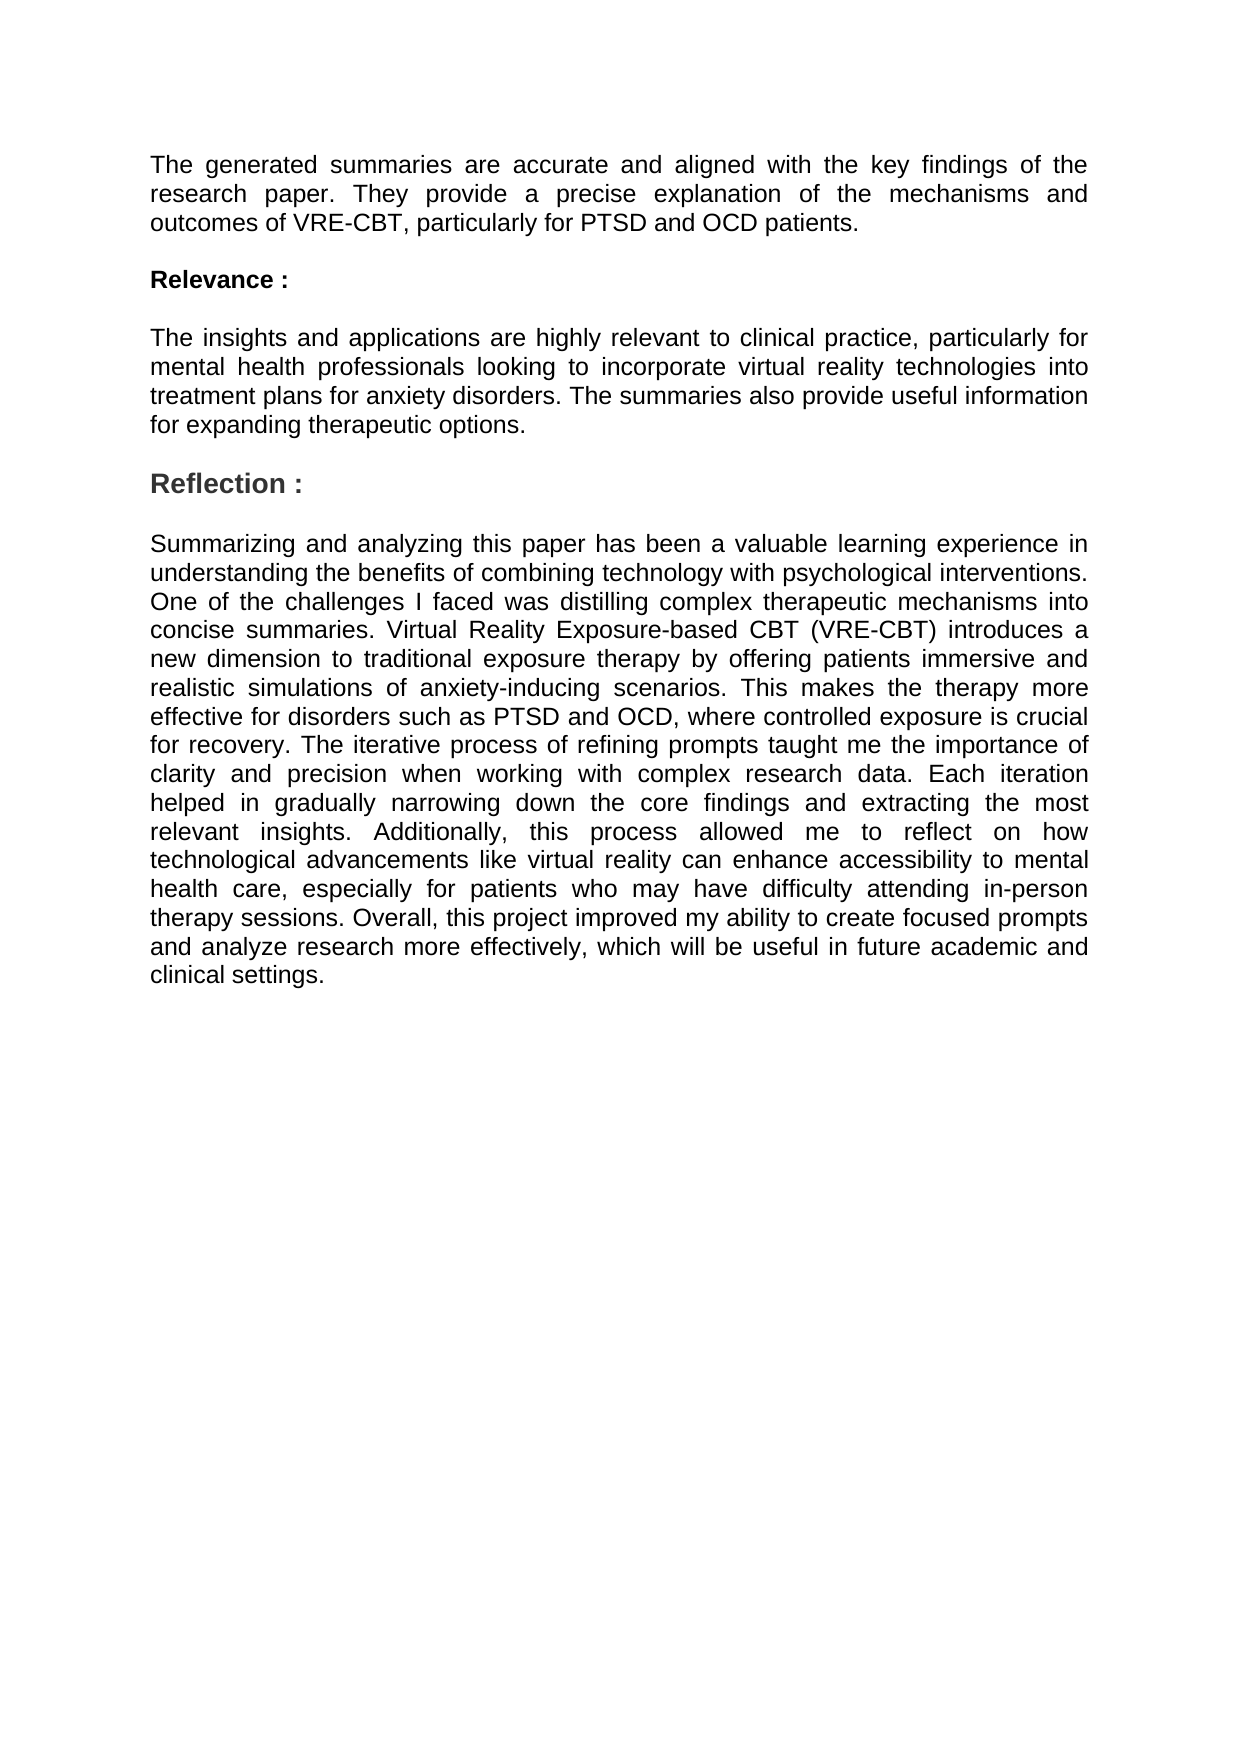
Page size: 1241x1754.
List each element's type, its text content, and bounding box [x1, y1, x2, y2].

text Summarizing and analyzing this paper has been a valuable learning experience in understanding the benefits of combining technology with psychological interventions. One of the challenges I faced was distilling complex therapeutic mechanisms into concise summaries. Virtual Reality Exposure-based CBT (VRE-CBT) introduces a new dimension to traditional exposure therapy by offering patients immersive and realistic simulations of anxiety-inducing scenarios. This makes the therapy more effective for disorders such as PTSD and OCD, where controlled exposure is crucial for recovery. The iterative process of refining prompts taught me the importance of clarity and precision when working with complex research data. Each iteration helped in gradually narrowing down the core findings and extracting the most relevant insights. Additionally, this process allowed me to reflect on how technological advancements like virtual reality can enhance accessibility to mental health care, especially for patients who may have difficulty attending in-person therapy sessions. Overall, this project improved my ability to create focused prompts and analyze research more effectively, which will be useful in future academic and clinical settings. [150, 529, 1090, 989]
text The insights and applications are highly relevant to clinical practice, particularly for mental health professionals looking to incorporate virtual reality technologies into treatment plans for anxiety disorders. The summaries also provide useful information for expanding therapeutic options. [150, 323, 1090, 438]
subtitle Reflection : [150, 467, 1090, 500]
text Relevance : [150, 265, 1090, 294]
text The generated summaries are accurate and aligned with the key findings of the research paper. They provide a precise explanation of the mechanisms and outcomes of VRE-CBT, particularly for PTSD and OCD patients. [150, 150, 1090, 236]
